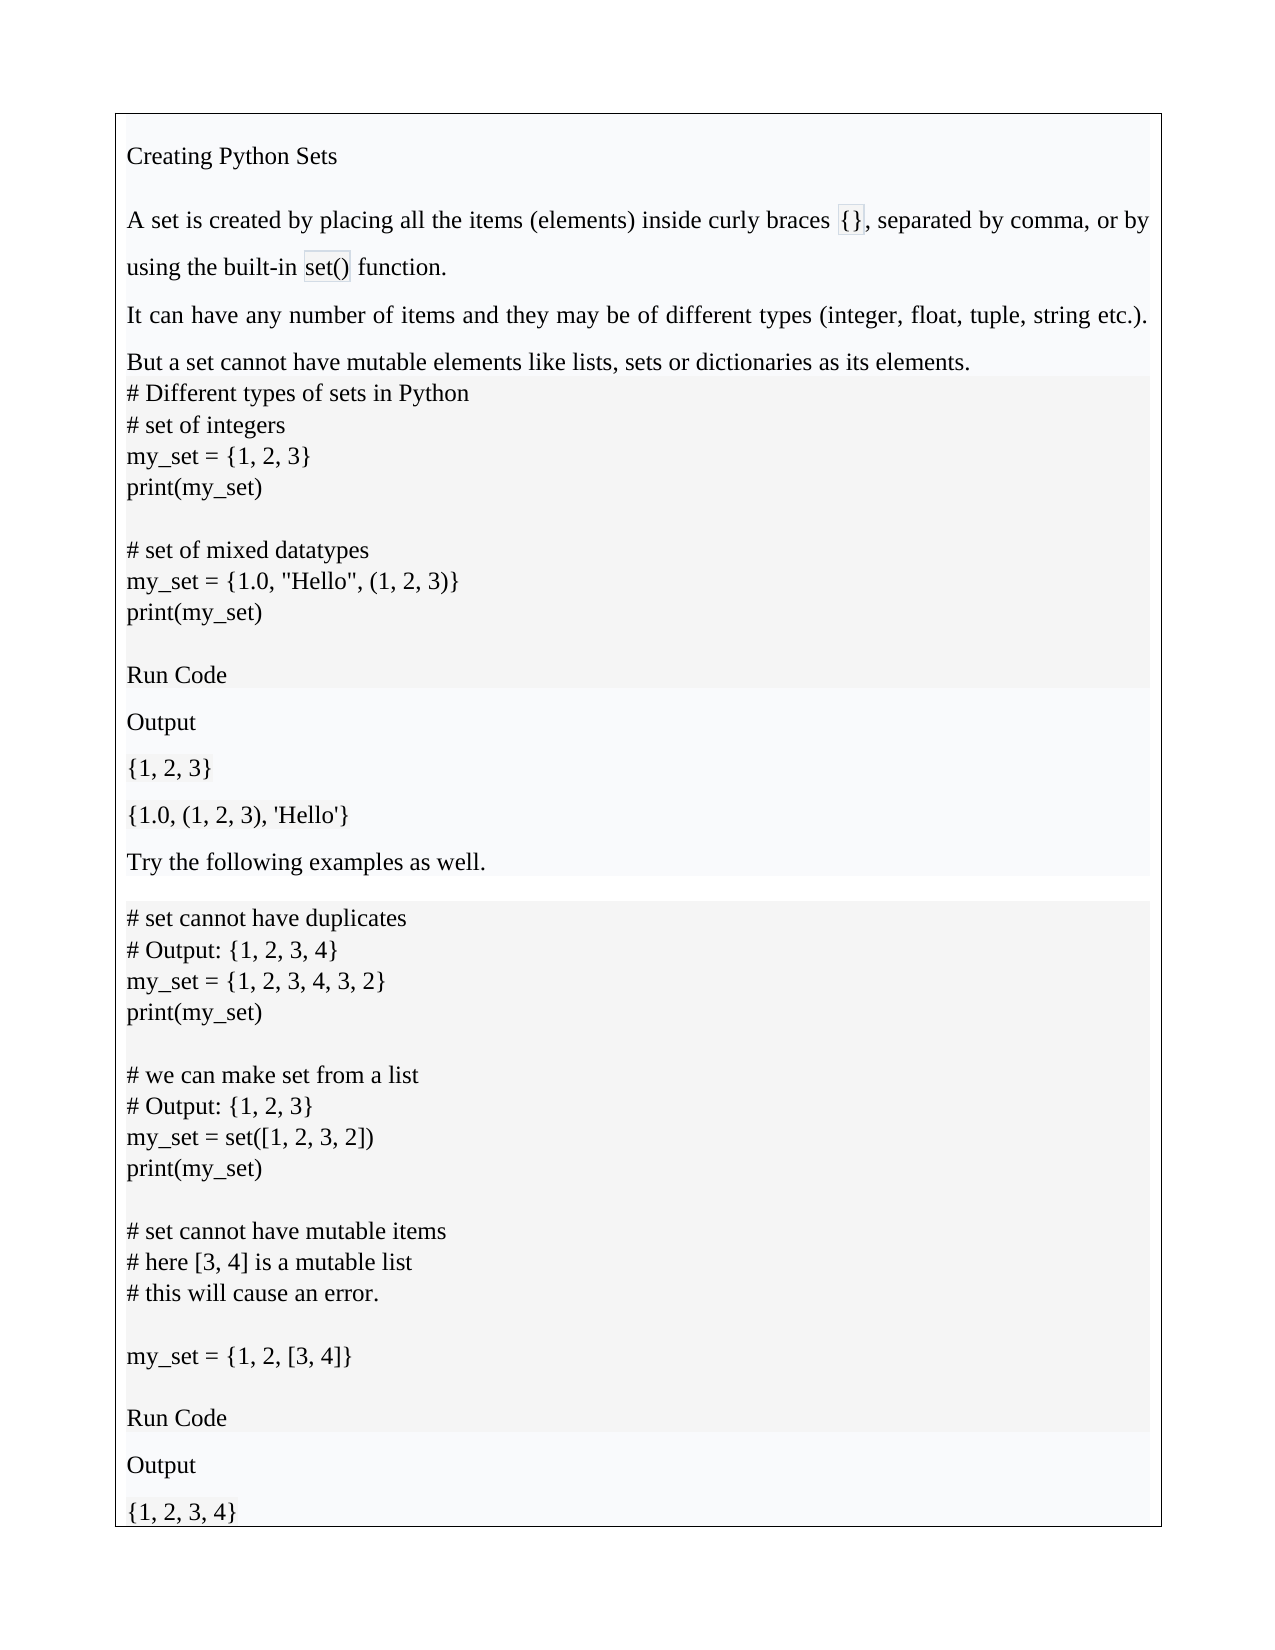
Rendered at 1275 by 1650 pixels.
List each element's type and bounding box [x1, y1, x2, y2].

table_cell [116, 114, 1161, 1526]
